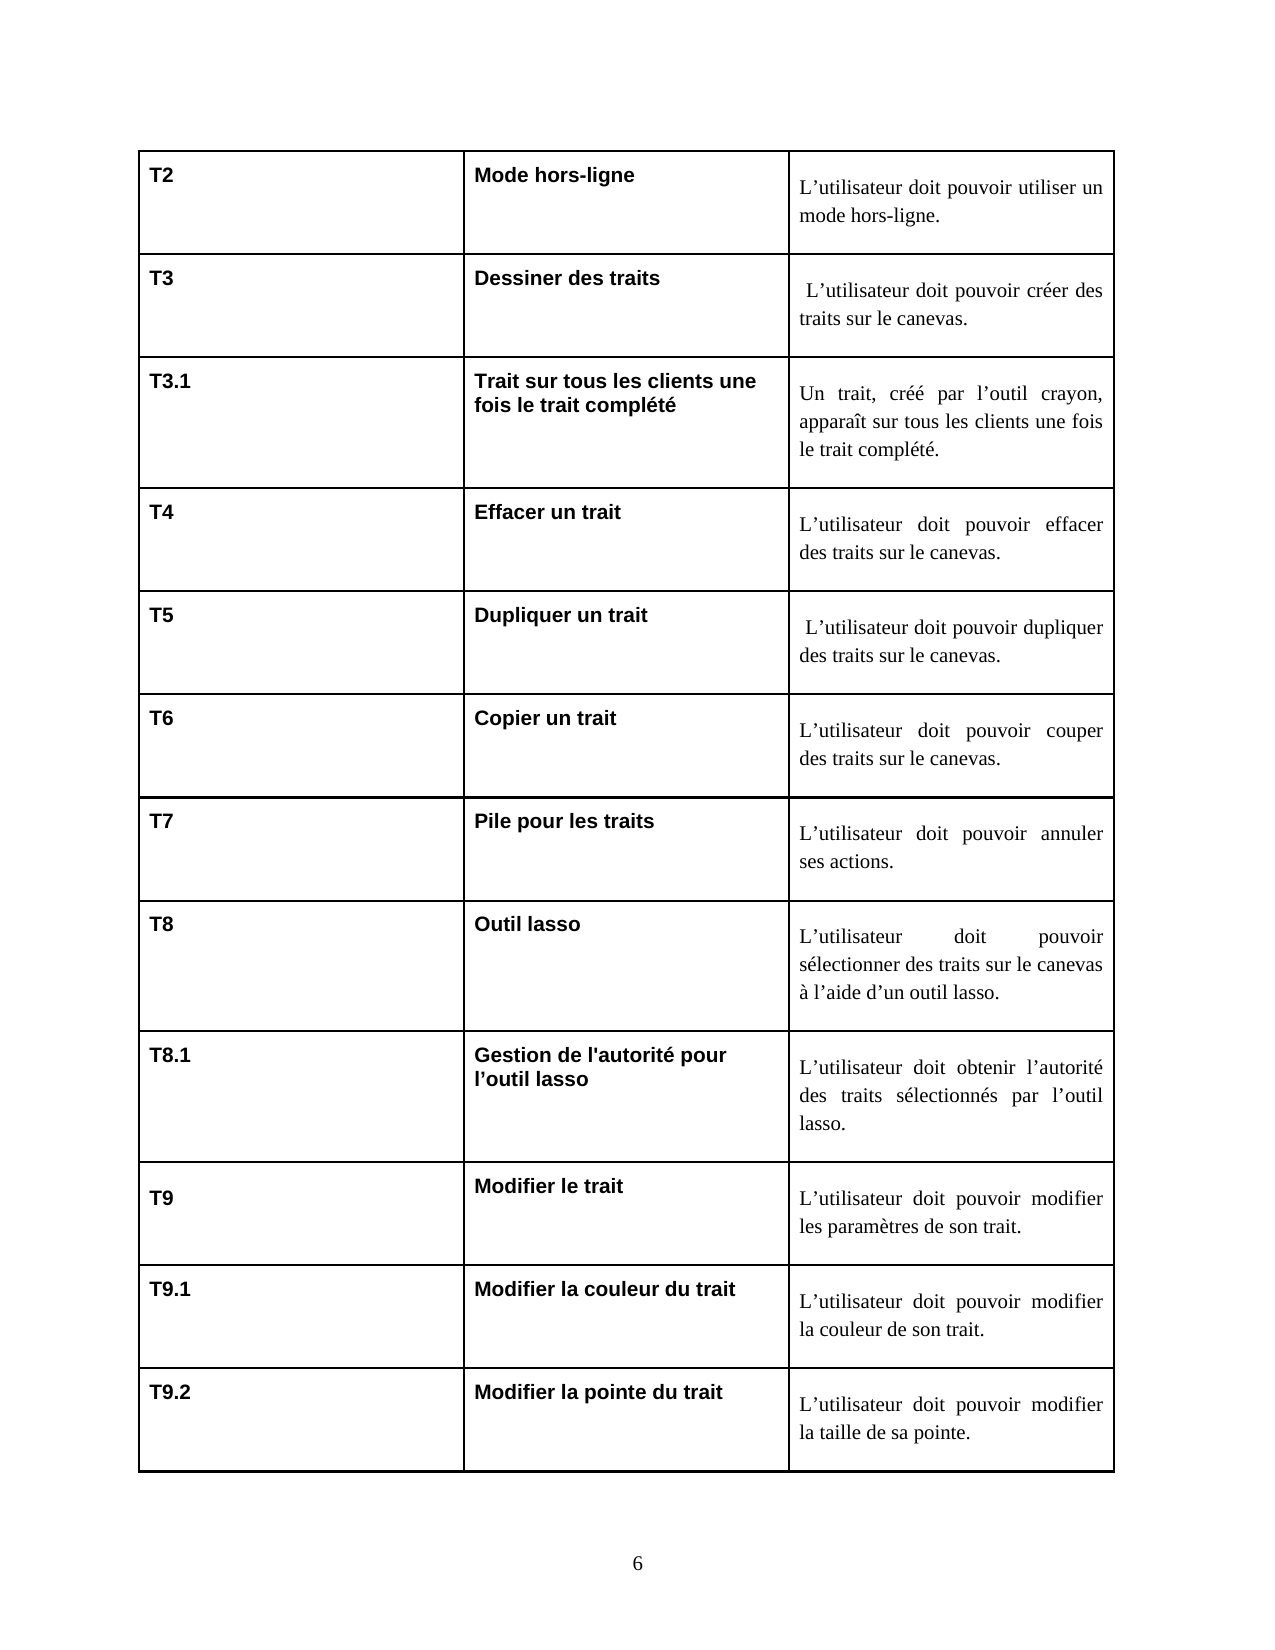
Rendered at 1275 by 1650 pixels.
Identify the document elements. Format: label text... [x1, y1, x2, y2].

table_cell Modifier le trait [465, 1163, 788, 1264]
table_cell Modifier la couleur du trait [465, 1266, 788, 1367]
table_cell Modifier la pointe du trait [465, 1369, 788, 1470]
table_cell L’utilisateur doit pouvoir dupliquer des traits sur le canevas. [790, 592, 1113, 693]
table_cell L’utilisateur doit pouvoir modifier les paramètres de son trait. [790, 1163, 1113, 1264]
table_cell T3 [140, 255, 463, 356]
table_cell Dupliquer un trait [465, 592, 788, 693]
table_cell Trait sur tous les clients une fois le trait complété [465, 358, 788, 487]
table_cell T6 [140, 695, 463, 796]
table_cell Pile pour les traits [465, 799, 788, 899]
table_cell L’utilisateur doit pouvoir effacer des traits sur le canevas. [790, 489, 1113, 590]
table_cell L’utilisateur doit pouvoir annuler ses actions. [790, 799, 1113, 899]
table_cell Un trait, créé par l’outil crayon, apparaît sur tous les clients une fois le trait complété. [790, 358, 1113, 487]
table_cell L’utilisateur doit pouvoir modifier la couleur de son trait. [790, 1266, 1113, 1367]
table_cell Dessiner des traits [465, 255, 788, 356]
table_cell Gestion de l'autorité pour l’outil lasso [465, 1032, 788, 1161]
table_cell T9.1 [140, 1266, 463, 1367]
table_cell T7 [140, 799, 463, 899]
table_cell Mode hors-ligne [465, 152, 788, 253]
table_cell L’utilisateur doit pouvoir modifier la taille de sa pointe. [790, 1369, 1113, 1470]
table_cell T5 [140, 592, 463, 693]
table_cell T2 [140, 152, 463, 253]
table_cell L’utilisateur doit pouvoir sélectionner des traits sur le canevas à l’aide d’un outil lasso. [790, 902, 1113, 1030]
table_cell T3.1 [140, 358, 463, 487]
table_cell T8 [140, 902, 463, 1030]
table_cell T4 [140, 489, 463, 590]
table_cell Effacer un trait [465, 489, 788, 590]
table_cell T9.2 [140, 1369, 463, 1470]
table_cell L’utilisateur doit pouvoir couper des traits sur le canevas. [790, 695, 1113, 796]
table_cell Copier un trait [465, 695, 788, 796]
table_cell T9 [140, 1163, 463, 1264]
table_cell T8.1 [140, 1032, 463, 1161]
table_cell L’utilisateur doit pouvoir utiliser un mode hors-ligne. [790, 152, 1113, 253]
table_cell Outil lasso [465, 902, 788, 1030]
table_cell L’utilisateur doit obtenir l’autorité des traits sélectionnés par l’outil lasso. [790, 1032, 1113, 1161]
table_cell L’utilisateur doit pouvoir créer des traits sur le canevas. [790, 255, 1113, 356]
